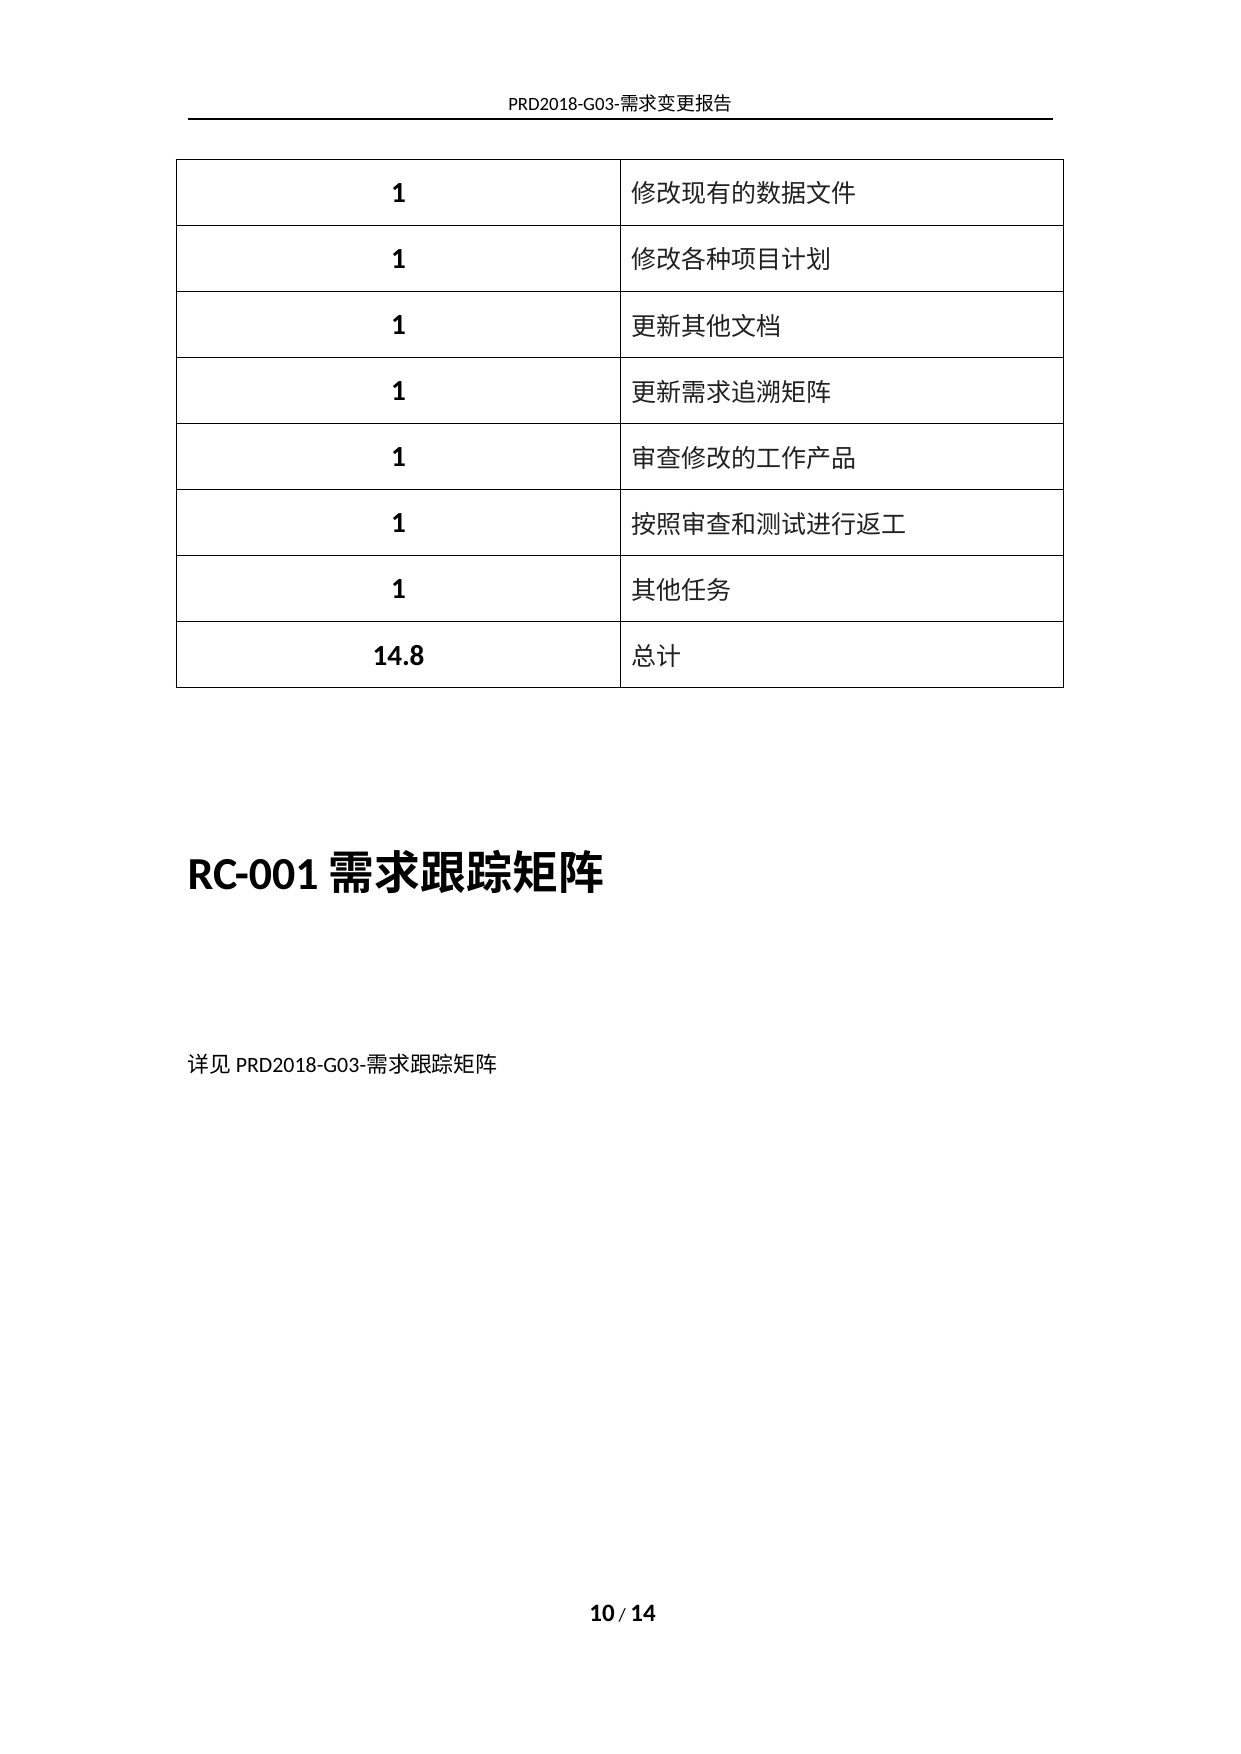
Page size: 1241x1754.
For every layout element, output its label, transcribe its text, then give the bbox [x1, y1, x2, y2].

table_cell 1 [177, 160, 620, 224]
table_cell 1 [177, 556, 620, 621]
table_cell 1 [177, 490, 620, 555]
table_cell 1 [177, 292, 620, 357]
table_cell 14.8 [177, 622, 620, 687]
table_cell 1 [177, 226, 620, 291]
text 详见PRD2018-G03-需求跟踪矩阵 [187, 1046, 1053, 1079]
table_cell 1 [177, 424, 620, 489]
table_cell 1 [177, 358, 620, 423]
subtitle RC-001 需求跟踪矩阵 [187, 821, 1053, 918]
